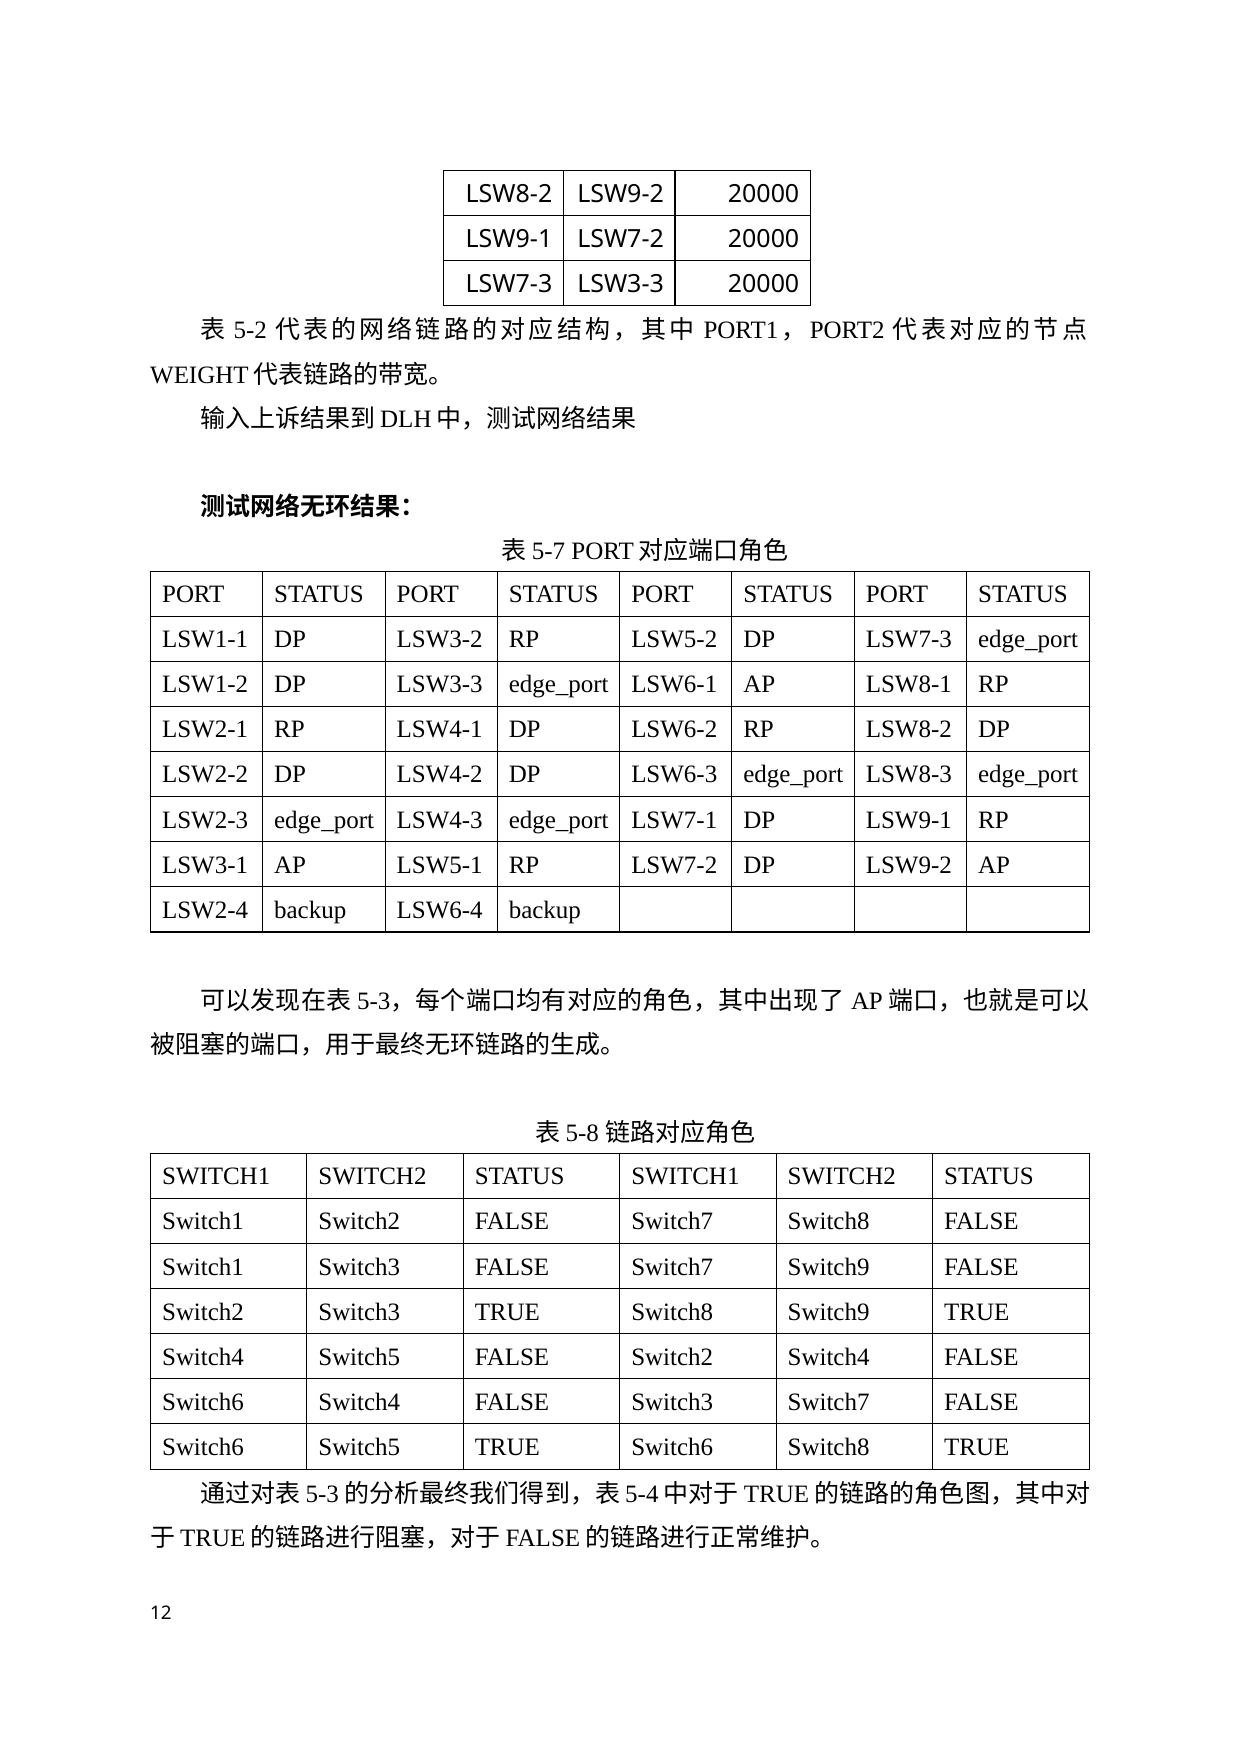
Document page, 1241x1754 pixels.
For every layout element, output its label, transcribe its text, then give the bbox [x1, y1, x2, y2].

table_cell DP [263, 617, 385, 661]
table_cell Switch6 [151, 1424, 306, 1468]
table_cell TRUE [933, 1289, 1089, 1333]
text 表5-8 链路对应角色 [150, 1109, 1090, 1153]
table_cell Switch3 [307, 1289, 463, 1333]
table_cell LSW8-1 [855, 662, 966, 706]
table_header PORT [151, 572, 262, 616]
table_cell Switch6 [620, 1424, 776, 1468]
table_cell Switch2 [307, 1199, 463, 1243]
text 测试网络无环结果： [150, 482, 1090, 526]
table_cell Switch2 [620, 1334, 776, 1378]
table_cell 20000 [676, 216, 810, 260]
table_cell LSW3-3 [564, 261, 674, 305]
table_header SWITCH2 [307, 1154, 463, 1198]
table_cell LSW4-2 [386, 752, 497, 796]
table_cell FALSE [933, 1199, 1089, 1243]
table_cell LSW6-3 [620, 752, 731, 796]
table_cell Switch5 [307, 1424, 463, 1468]
table_cell DP [732, 797, 854, 841]
table_cell LSW5-1 [386, 842, 497, 886]
table_cell LSW9-2 [855, 842, 966, 886]
table_cell LSW8-3 [855, 752, 966, 796]
table_cell Switch7 [777, 1379, 932, 1423]
table_header SWITCH1 [151, 1154, 306, 1198]
table_cell Switch3 [620, 1379, 776, 1423]
table_cell LSW7-2 [564, 216, 674, 260]
table_cell LSW6-1 [620, 662, 731, 706]
table_cell edge_port [498, 662, 619, 706]
table_cell DP [732, 842, 854, 886]
table_cell LSW2-1 [151, 707, 262, 751]
table_header STATUS [498, 572, 619, 616]
table_header STATUS [933, 1154, 1089, 1198]
table_cell DP [498, 752, 619, 796]
text 可以发现在表5-3，每个端口均有对应的角色，其中出现了AP端口，也就是可以被阻塞的端口，用于最终无环链路的生成。 [150, 976, 1090, 1064]
table_cell Switch6 [151, 1379, 306, 1423]
table_cell LSW2-2 [151, 752, 262, 796]
table_header STATUS [967, 572, 1089, 616]
table_cell FALSE [933, 1379, 1089, 1423]
table_cell Switch4 [777, 1334, 932, 1378]
table_cell LSW4-3 [386, 797, 497, 841]
table_cell LSW7-1 [620, 797, 731, 841]
text 表5-2代表的网络链路的对应结构，其中PORT1，PORT2代表对应的节点，WEIGHT代表链路的带宽。 [150, 306, 1090, 394]
table_cell Switch4 [151, 1334, 306, 1378]
table_cell Switch3 [307, 1244, 463, 1288]
table_cell TRUE [933, 1424, 1089, 1468]
table_header PORT [386, 572, 497, 616]
table_header STATUS [464, 1154, 619, 1198]
table_cell AP [263, 842, 385, 886]
table_cell LSW3-1 [151, 842, 262, 886]
table_cell AP [732, 662, 854, 706]
table_cell 20000 [676, 261, 810, 305]
table_cell Switch1 [151, 1244, 306, 1288]
table_cell Switch9 [777, 1289, 932, 1333]
table_cell LSW6-2 [620, 707, 731, 751]
table_cell DP [967, 707, 1089, 751]
table_cell DP [263, 752, 385, 796]
table_header SWITCH2 [777, 1154, 932, 1198]
table_cell DP [732, 617, 854, 661]
table_cell LSW1-2 [151, 662, 262, 706]
table_cell FALSE [933, 1244, 1089, 1288]
table_cell LSW5-2 [620, 617, 731, 661]
table_cell [967, 887, 1089, 931]
table_cell LSW2-4 [151, 887, 262, 931]
table_cell RP [967, 662, 1089, 706]
text 表5-7 PORT对应端口角色 [150, 526, 1090, 571]
table_cell edge_port [498, 797, 619, 841]
table_cell LSW7-3 [444, 261, 563, 305]
table_cell DP [263, 662, 385, 706]
table_cell backup [263, 887, 385, 931]
table_cell LSW4-1 [386, 707, 497, 751]
table_cell LSW8-2 [444, 171, 563, 215]
table_cell LSW8-2 [855, 707, 966, 751]
table_cell Switch7 [620, 1244, 776, 1288]
table_cell Switch8 [620, 1289, 776, 1333]
table_cell Switch7 [620, 1199, 776, 1243]
table_cell DP [498, 707, 619, 751]
table_cell edge_port [967, 617, 1089, 661]
table_cell RP [263, 707, 385, 751]
table_cell FALSE [464, 1244, 619, 1288]
table_header STATUS [732, 572, 854, 616]
table_cell Switch8 [777, 1424, 932, 1468]
table_cell [732, 887, 854, 931]
table_cell LSW1-1 [151, 617, 262, 661]
table_cell LSW7-3 [855, 617, 966, 661]
table_cell Switch8 [777, 1199, 932, 1243]
table_cell LSW9-2 [564, 171, 674, 215]
table_cell FALSE [464, 1334, 619, 1378]
table_cell [620, 887, 731, 931]
table_cell LSW9-1 [855, 797, 966, 841]
table_cell FALSE [933, 1334, 1089, 1378]
table_header PORT [620, 572, 731, 616]
table_cell LSW9-1 [444, 216, 563, 260]
table_cell RP [498, 842, 619, 886]
table_cell TRUE [464, 1424, 619, 1468]
table_cell LSW7-2 [620, 842, 731, 886]
table_cell TRUE [464, 1289, 619, 1333]
text 通过对表5-3的分析最终我们得到，表5-4中对于TRUE的链路的角色图，其中对于TRUE的链路进行阻塞，对于FALSE的链路进行正常维护。 [150, 1470, 1090, 1558]
table_cell backup [498, 887, 619, 931]
table_cell AP [967, 842, 1089, 886]
table_cell RP [732, 707, 854, 751]
table_cell LSW2-3 [151, 797, 262, 841]
table_header SWITCH1 [620, 1154, 776, 1198]
table_cell Switch1 [151, 1199, 306, 1243]
table_cell edge_port [732, 752, 854, 796]
table_cell 20000 [676, 171, 810, 215]
table_cell FALSE [464, 1199, 619, 1243]
table_cell Switch9 [777, 1244, 932, 1288]
table_cell [855, 887, 966, 931]
table_cell LSW3-3 [386, 662, 497, 706]
table_header PORT [855, 572, 966, 616]
table_cell LSW3-2 [386, 617, 497, 661]
table_cell Switch2 [151, 1289, 306, 1333]
table_cell Switch5 [307, 1334, 463, 1378]
table_cell Switch4 [307, 1379, 463, 1423]
table_cell FALSE [464, 1379, 619, 1423]
table_cell edge_port [263, 797, 385, 841]
table_cell RP [498, 617, 619, 661]
table_cell LSW6-4 [386, 887, 497, 931]
table_cell edge_port [967, 752, 1089, 796]
table_header STATUS [263, 572, 385, 616]
text 输入上诉结果到DLH中，测试网络结果 [150, 394, 1090, 438]
table_cell RP [967, 797, 1089, 841]
